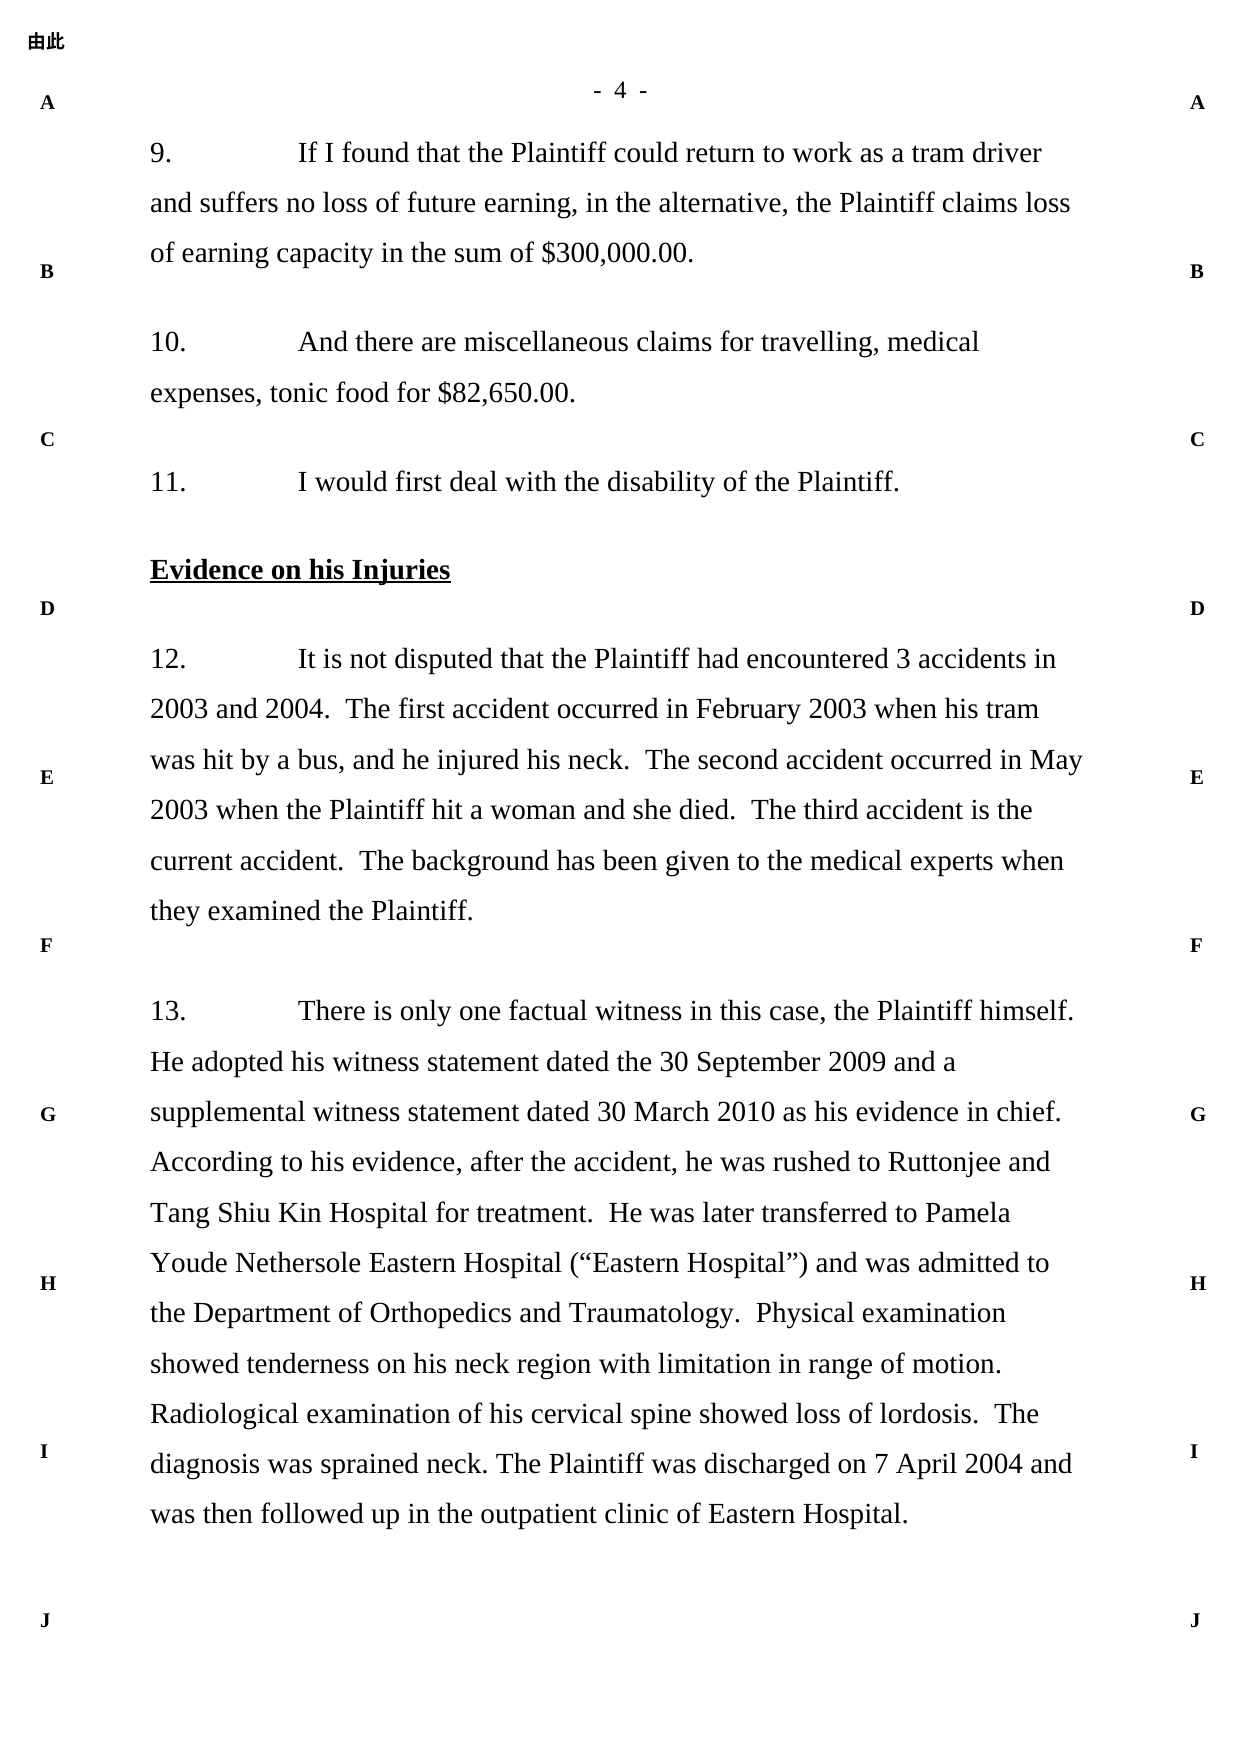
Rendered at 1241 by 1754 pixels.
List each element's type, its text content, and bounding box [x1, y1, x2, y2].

list I would first deal with the disability of the Plaintiff. [150, 464, 1090, 497]
list And there are miscellaneous claims for travelling, medical expenses, tonic food for $82,650.00. [150, 324, 1090, 408]
list If I found that the Plaintiff could return to work as a tram driver and suffers no loss of future earning, in the alternative, the Plaintiff claims loss of earning capacity in the sum of $300,000.00. [150, 135, 1090, 269]
list There is only one factual witness in this case, the Plaintiff himself. He adopted his witness statement dated the 30 September 2009 and a supplemental witness statement dated 30 March 2010 as his evidence in chief. According to his evidence, after the accident, he was rushed to Ruttonjee and Tang Shiu Kin Hospital for treatment. He was later transferred to Pamela Youde Nethersole Eastern Hospital (“Eastern Hospital”) and was admitted to the Department of Orthopedics and Traumatology. Physical examination showed tenderness on his neck region with limitation in range of motion. Radiological examination of his cervical spine showed loss of lordosis. The diagnosis was sprained neck. The Plaintiff was discharged on 7 April 2004 and was then followed up in the outpatient clinic of Eastern Hospital. [150, 993, 1090, 1530]
list Evidence on his Injuries [150, 552, 1090, 586]
list It is not disputed that the Plaintiff had encountered 3 accidents in 2003 and 2004. The first accident occurred in February 2003 when his tram was hit by a bus, and he injured his neck. The second accident occurred in May 2003 when the Plaintiff hit a woman and she died. The third accident is the current accident. The background has been given to the medical experts when they examined the Plaintiff. [150, 641, 1090, 926]
